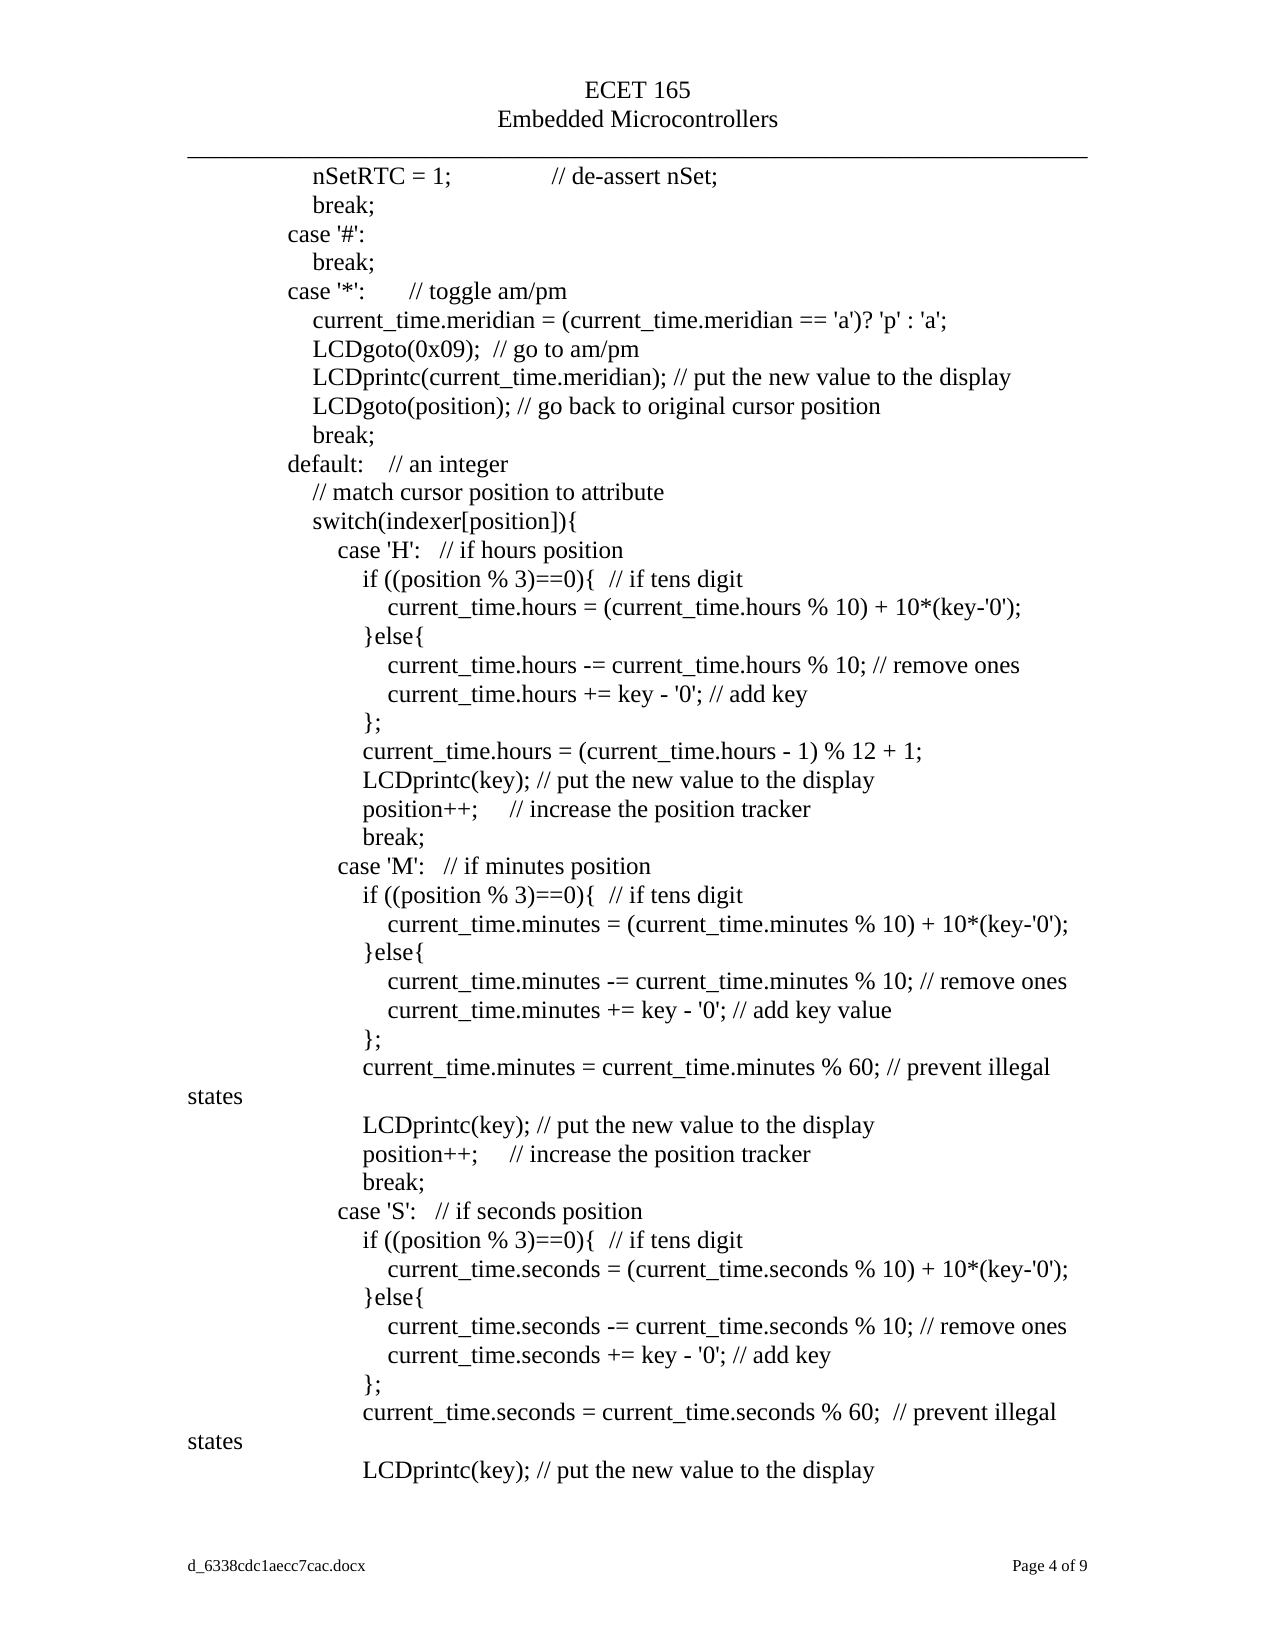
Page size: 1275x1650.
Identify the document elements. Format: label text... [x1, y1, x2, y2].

text // match cursor position to attribute [187, 477, 1087, 506]
text current_time.seconds -= current_time.seconds % 10; // remove ones [187, 1311, 1087, 1340]
text }else{ [187, 1282, 1087, 1311]
text current_time.minutes -= current_time.minutes % 10; // remove ones [187, 966, 1087, 995]
text current_time.seconds += key - '0'; // add key [187, 1340, 1087, 1369]
text }; [187, 707, 1087, 736]
text LCDprintc(key); // put the new value to the display [187, 1455, 1087, 1484]
text }else{ [187, 937, 1087, 966]
text if ((position % 3)==0){ // if tens digit [187, 1225, 1087, 1254]
text case 'H': // if hours position [187, 535, 1087, 564]
text LCDprintc(current_time.meridian); // put the new value to the display [187, 362, 1087, 391]
text break; [187, 190, 1087, 219]
text }; [187, 1024, 1087, 1052]
text break; [187, 1167, 1087, 1196]
text case 'M': // if minutes position [187, 851, 1087, 880]
text LCDprintc(key); // put the new value to the display [187, 765, 1087, 794]
text LCDgoto(position); // go back to original cursor position [187, 391, 1087, 420]
text LCDprintc(key); // put the new value to the display [187, 1110, 1087, 1139]
text }else{ [187, 621, 1087, 650]
text case '*': // toggle am/pm [187, 276, 1087, 305]
text current_time.hours -= current_time.hours % 10; // remove ones [187, 650, 1087, 679]
text }; [187, 1369, 1087, 1397]
text LCDgoto(0x09); // go to am/pm [187, 334, 1087, 362]
text current_time.meridian = (current_time.meridian == 'a')? 'p' : 'a'; [187, 305, 1087, 334]
text nSetRTC = 1; // de-assert nSet; [187, 161, 1087, 190]
text case 'S': // if seconds position [187, 1196, 1087, 1225]
text position++; // increase the position tracker [187, 794, 1087, 822]
text default: // an integer [187, 449, 1087, 477]
text break; [187, 247, 1087, 276]
text current_time.hours = (current_time.hours % 10) + 10*(key-'0'); [187, 592, 1087, 621]
text current_time.seconds = current_time.seconds % 60; // prevent illegal states [187, 1397, 1087, 1455]
text switch(indexer[position]){ [187, 506, 1087, 535]
text case '#': [187, 219, 1087, 247]
text current_time.minutes = current_time.minutes % 60; // prevent illegal states [187, 1052, 1087, 1110]
text current_time.hours += key - '0'; // add key [187, 679, 1087, 707]
text position++; // increase the position tracker [187, 1139, 1087, 1167]
text current_time.hours = (current_time.hours - 1) % 12 + 1; [187, 736, 1087, 765]
text current_time.seconds = (current_time.seconds % 10) + 10*(key-'0'); [187, 1254, 1087, 1282]
text break; [187, 822, 1087, 851]
text current_time.minutes = (current_time.minutes % 10) + 10*(key-'0'); [187, 909, 1087, 937]
text if ((position % 3)==0){ // if tens digit [187, 564, 1087, 592]
text current_time.minutes += key - '0'; // add key value [187, 995, 1087, 1024]
text break; [187, 420, 1087, 449]
text if ((position % 3)==0){ // if tens digit [187, 880, 1087, 909]
